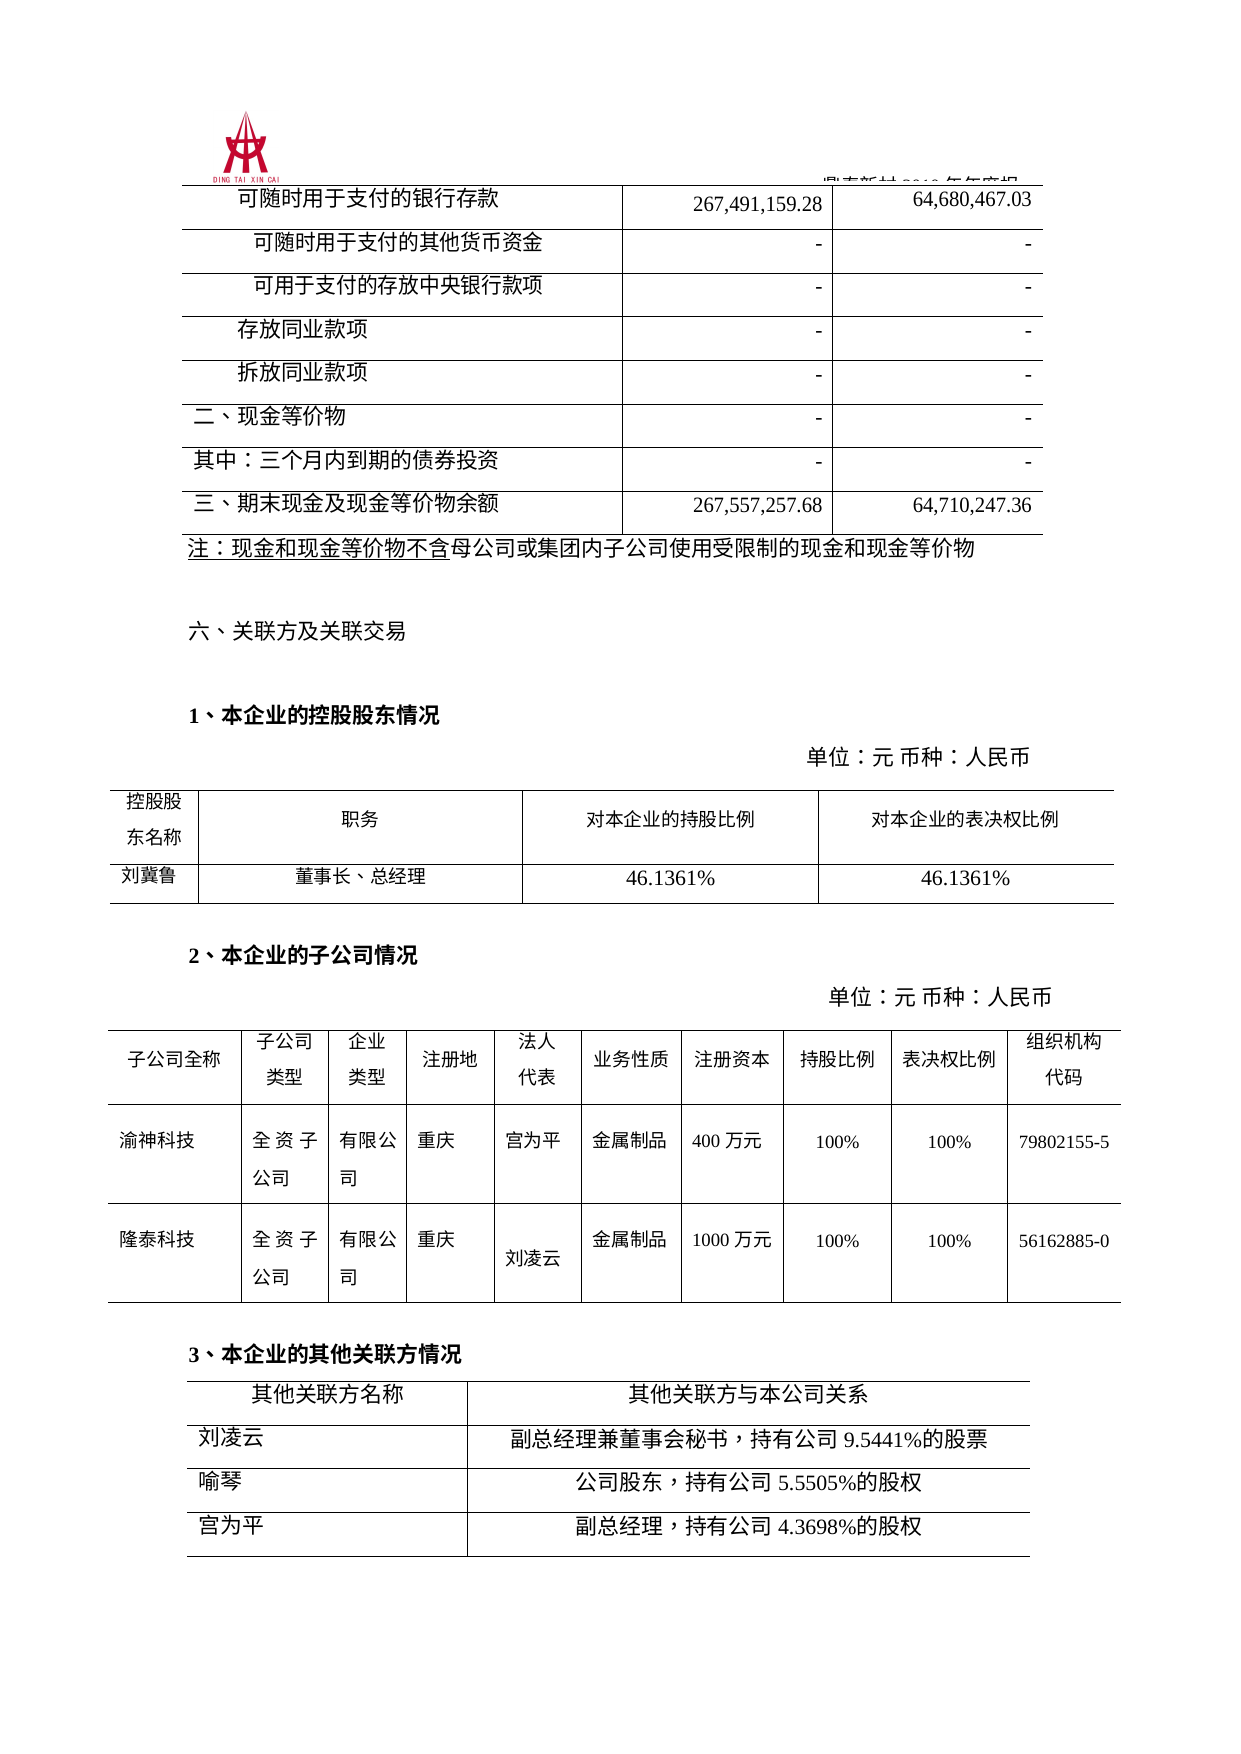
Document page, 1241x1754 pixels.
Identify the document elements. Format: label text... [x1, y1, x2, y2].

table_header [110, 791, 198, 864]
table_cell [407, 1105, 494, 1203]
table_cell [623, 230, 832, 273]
text 注：现金和现金等价物不含母公司或集团内子公司使用受限制的现金和现金等价物 [188, 535, 1037, 562]
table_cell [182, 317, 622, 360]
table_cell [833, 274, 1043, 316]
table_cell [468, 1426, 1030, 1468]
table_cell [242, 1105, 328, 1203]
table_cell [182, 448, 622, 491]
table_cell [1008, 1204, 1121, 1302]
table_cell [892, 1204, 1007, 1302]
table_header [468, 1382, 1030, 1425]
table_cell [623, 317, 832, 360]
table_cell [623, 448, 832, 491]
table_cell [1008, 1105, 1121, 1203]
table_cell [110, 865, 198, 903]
text 单位：元 币种：人民币 [96, 742, 1031, 772]
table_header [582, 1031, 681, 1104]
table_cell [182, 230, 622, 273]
subtitle 3、本企业的其他关联方情况 [188, 1334, 1037, 1369]
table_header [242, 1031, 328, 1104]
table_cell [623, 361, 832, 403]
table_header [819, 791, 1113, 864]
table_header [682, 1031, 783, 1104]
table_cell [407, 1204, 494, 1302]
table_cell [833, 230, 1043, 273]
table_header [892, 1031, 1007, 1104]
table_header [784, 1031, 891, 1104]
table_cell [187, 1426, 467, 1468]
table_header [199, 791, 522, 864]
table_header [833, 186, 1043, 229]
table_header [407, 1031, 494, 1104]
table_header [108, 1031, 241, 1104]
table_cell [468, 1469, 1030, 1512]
subtitle 1、本企业的控股股东情况 [188, 696, 1037, 731]
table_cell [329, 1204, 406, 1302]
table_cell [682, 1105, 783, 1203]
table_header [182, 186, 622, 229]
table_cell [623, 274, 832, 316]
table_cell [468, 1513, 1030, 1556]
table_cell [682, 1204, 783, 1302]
text 单位：元 币种：人民币 [96, 982, 1053, 1012]
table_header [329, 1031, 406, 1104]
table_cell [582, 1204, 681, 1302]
picture [213, 110, 279, 184]
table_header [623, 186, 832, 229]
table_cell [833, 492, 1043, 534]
text 六、关联方及关联交易 [188, 616, 1037, 646]
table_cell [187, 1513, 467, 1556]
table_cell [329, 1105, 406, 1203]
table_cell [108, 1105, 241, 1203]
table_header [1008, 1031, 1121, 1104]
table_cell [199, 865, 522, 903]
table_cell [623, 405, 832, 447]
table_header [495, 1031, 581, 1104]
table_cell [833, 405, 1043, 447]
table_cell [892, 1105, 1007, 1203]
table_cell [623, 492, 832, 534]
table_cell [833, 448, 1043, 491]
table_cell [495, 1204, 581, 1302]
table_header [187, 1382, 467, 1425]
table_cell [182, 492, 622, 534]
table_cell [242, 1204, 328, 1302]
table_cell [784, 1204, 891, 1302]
subtitle 2、本企业的子公司情况 [188, 936, 1037, 970]
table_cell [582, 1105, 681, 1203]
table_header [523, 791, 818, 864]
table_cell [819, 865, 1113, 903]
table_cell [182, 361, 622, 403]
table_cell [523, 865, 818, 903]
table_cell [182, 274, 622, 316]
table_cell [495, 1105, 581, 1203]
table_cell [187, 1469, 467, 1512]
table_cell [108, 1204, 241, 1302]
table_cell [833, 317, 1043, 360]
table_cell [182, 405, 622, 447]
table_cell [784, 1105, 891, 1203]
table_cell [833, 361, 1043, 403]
